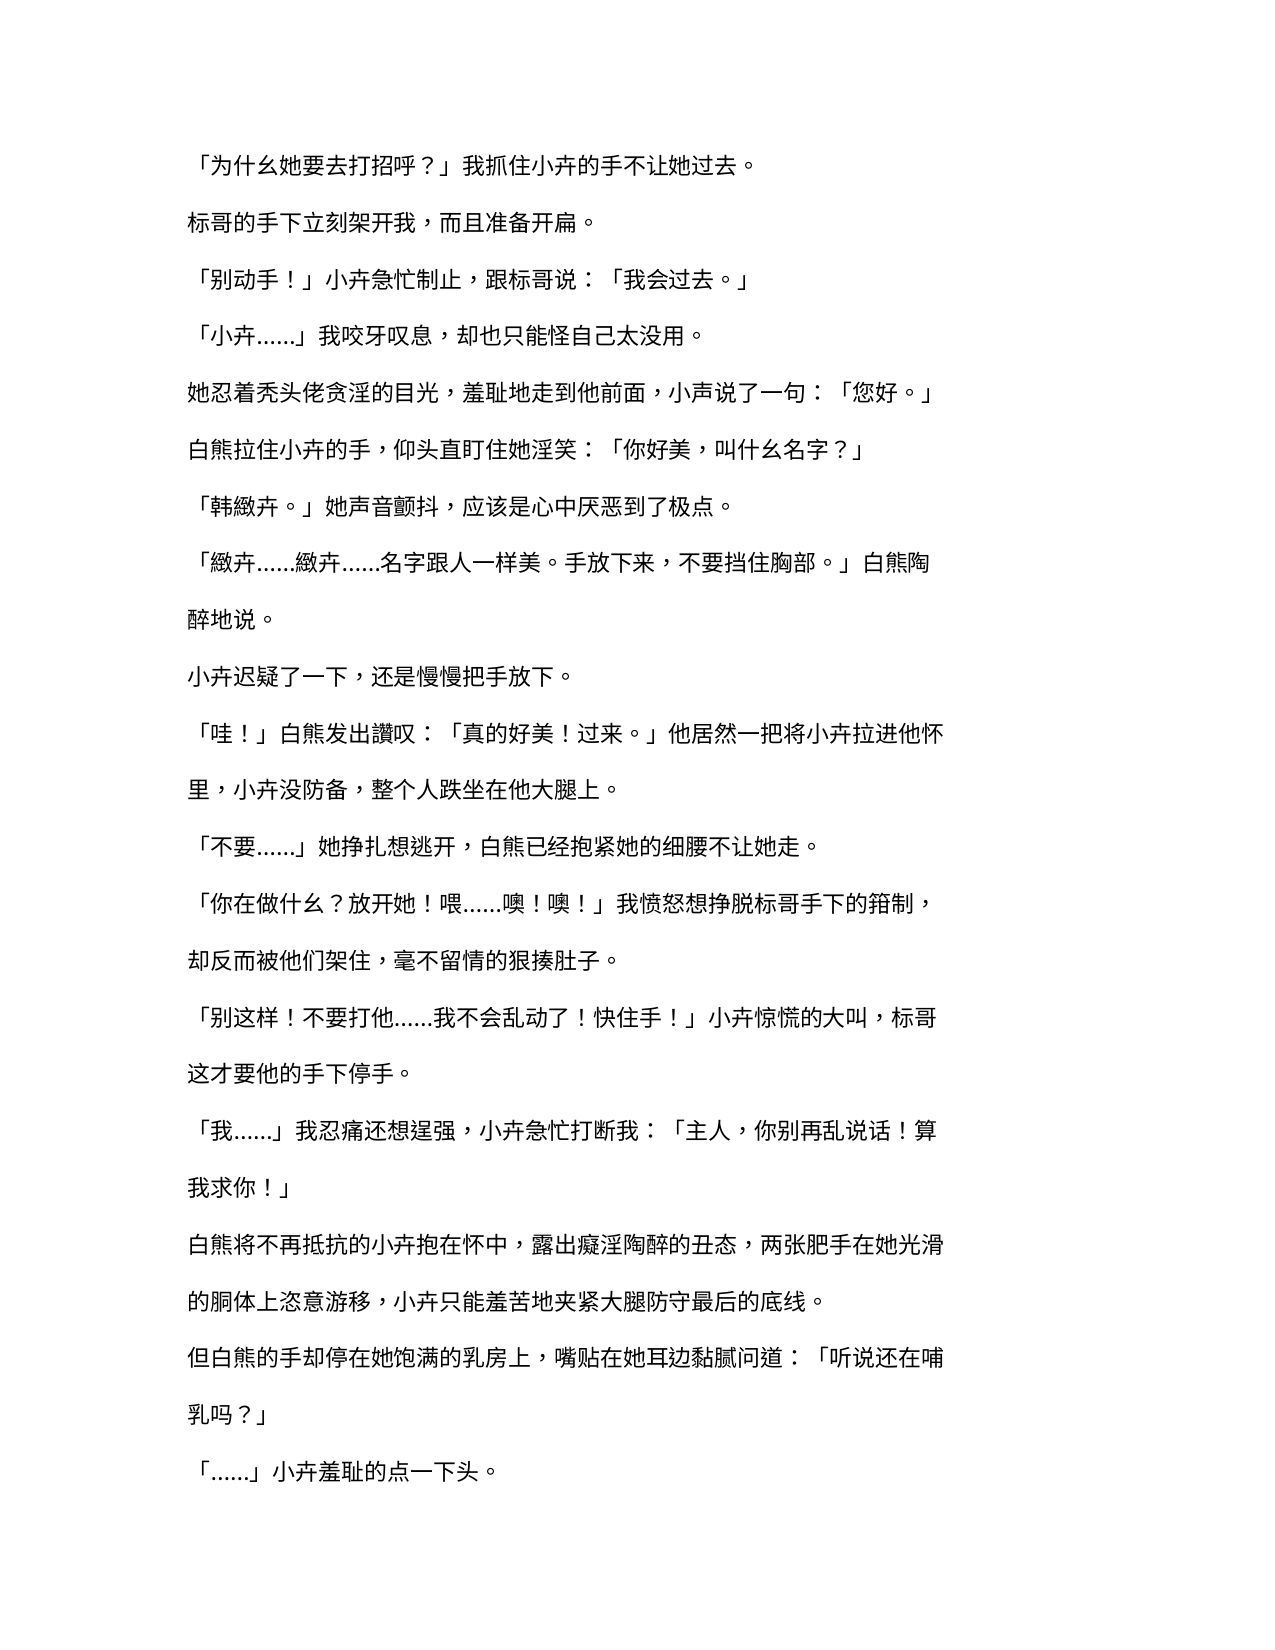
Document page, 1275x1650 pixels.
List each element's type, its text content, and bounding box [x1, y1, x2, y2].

text 小卉迟疑了一下，还是慢慢把手放下。 [187, 661, 1087, 692]
text 「别动手！」小卉急忙制止，跟标哥说：「我会过去。」 [187, 263, 1087, 295]
text 醉地说。 [187, 604, 1087, 635]
text 的胴体上恣意游移，小卉只能羞苦地夹紧大腿防守最后的底线。 [187, 1285, 1087, 1317]
text 标哥的手下立刻架开我，而且准备开扁。 [187, 207, 1087, 238]
text 却反而被他们架住，毫不留情的狠揍肚子。 [187, 945, 1087, 976]
text 「不要……」她挣扎想逃开，白熊已经抱紧她的细腰不让她走。 [187, 831, 1087, 862]
text 这才要他的手下停手。 [187, 1058, 1087, 1089]
text 「为什幺她要去打招呼？」我抓住小卉的手不让她过去。 [187, 150, 1087, 181]
text 「韩緻卉。」她声音颤抖，应该是心中厌恶到了极点。 [187, 491, 1087, 522]
text 但白熊的手却停在她饱满的乳房上，嘴贴在她耳边黏腻问道：「听说还在哺 [187, 1342, 1087, 1373]
text 「……」小卉羞耻的点一下头。 [187, 1456, 1087, 1487]
text 「哇！」白熊发出讚叹：「真的好美！过来。」他居然一把将小卉拉进他怀 [187, 718, 1087, 749]
text 「我……」我忍痛还想逞强，小卉急忙打断我：「主人，你别再乱说话！算 [187, 1115, 1087, 1146]
text 她忍着秃头佬贪淫的目光，羞耻地走到他前面，小声说了一句：「您好。」 [187, 377, 1087, 408]
text 「别这样！不要打他……我不会乱动了！快住手！」小卉惊慌的大叫，标哥 [187, 1002, 1087, 1033]
text 白熊拉住小卉的手，仰头直盯住她淫笑：「你好美，叫什幺名字？」 [187, 434, 1087, 465]
text 「你在做什幺？放开她！喂……噢！噢！」我愤怒想挣脱标哥手下的箝制， [187, 888, 1087, 919]
text 我求你！」 [187, 1172, 1087, 1203]
text 里，小卉没防备，整个人跌坐在他大腿上。 [187, 774, 1087, 806]
text 白熊将不再抵抗的小卉抱在怀中，露出癡淫陶醉的丑态，两张肥手在她光滑 [187, 1229, 1087, 1260]
text 「緻卉……緻卉……名字跟人一样美。手放下来，不要挡住胸部。」白熊陶 [187, 547, 1087, 579]
text 「小卉……」我咬牙叹息，却也只能怪自己太没用。 [187, 320, 1087, 352]
text 乳吗？」 [187, 1399, 1087, 1430]
